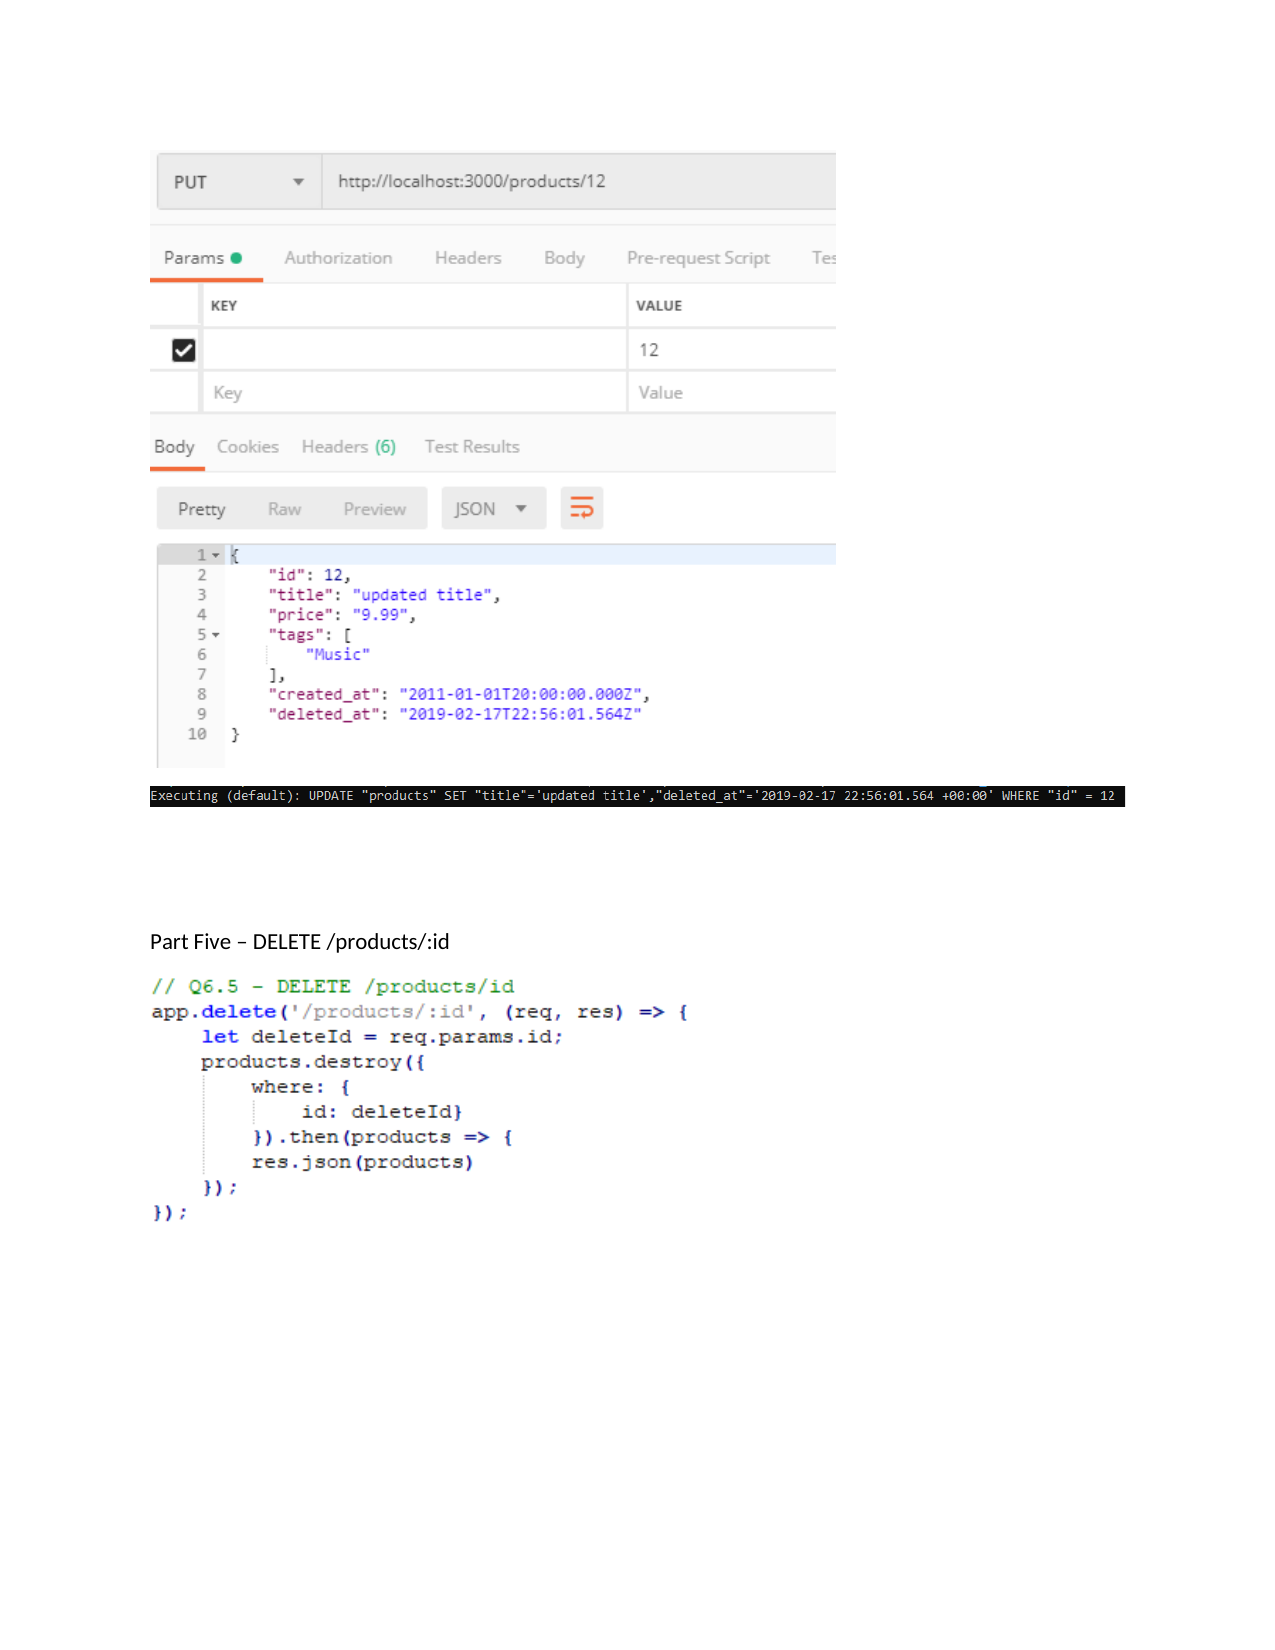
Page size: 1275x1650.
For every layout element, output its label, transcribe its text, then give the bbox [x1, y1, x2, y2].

text Part Five – DELETE /products/:id [150, 927, 1125, 955]
picture [150, 974, 699, 1226]
picture [150, 786, 1125, 807]
picture [150, 150, 836, 768]
